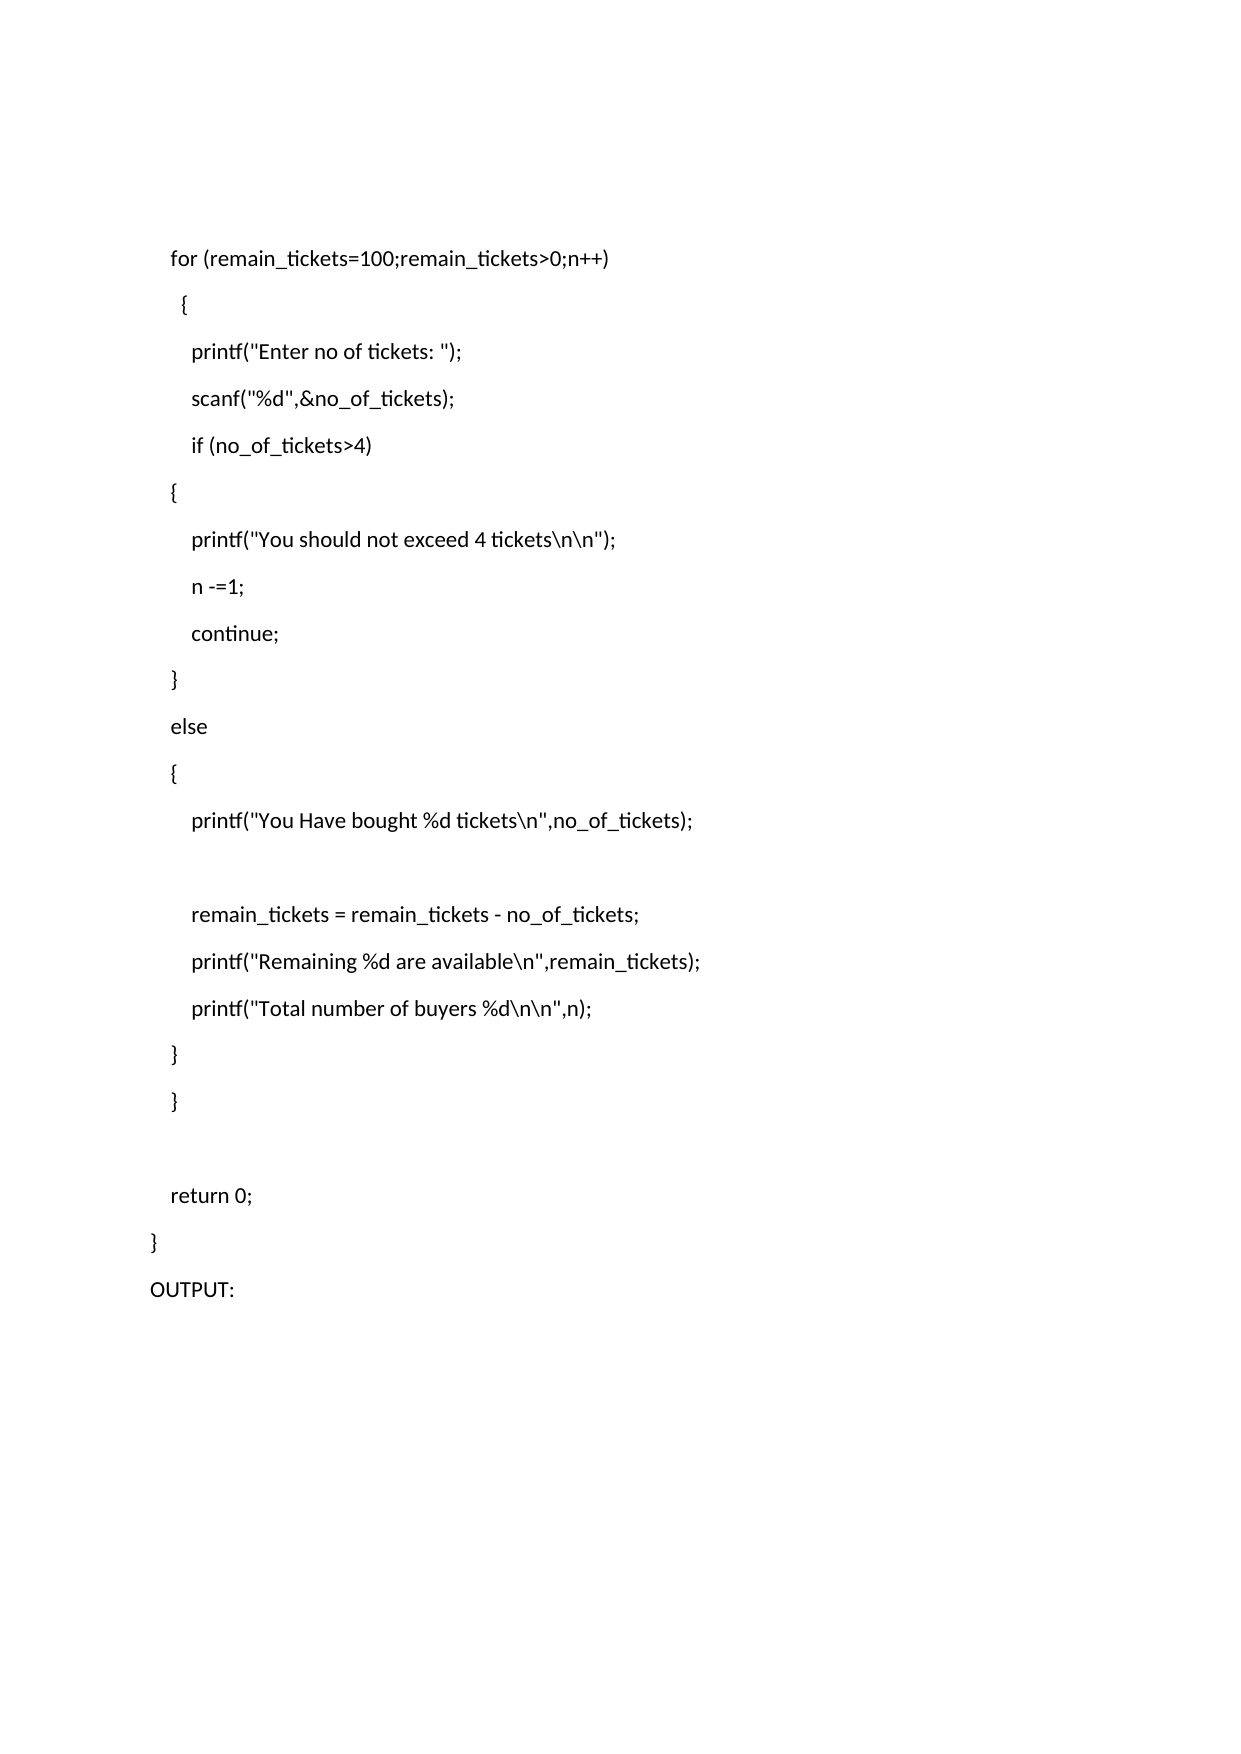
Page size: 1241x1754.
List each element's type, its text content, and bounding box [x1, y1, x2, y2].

text { [150, 759, 1090, 787]
text if (no_of_tickets>4) [150, 431, 1090, 459]
text } [150, 1041, 1090, 1069]
text printf("Total number of buyers %d\n\n",n); [150, 994, 1090, 1022]
text scanf("%d",&no_of_tickets); [150, 384, 1090, 412]
text else [150, 712, 1090, 741]
text return 0; [150, 1181, 1090, 1209]
text continue; [150, 619, 1090, 647]
text printf("Remaining %d are available\n",remain_tickets); [150, 947, 1090, 975]
text } [150, 666, 1090, 694]
text { [150, 478, 1090, 506]
text printf("You should not exceed 4 tickets\n\n"); [150, 525, 1090, 553]
text n -=1; [150, 572, 1090, 600]
text for (remain_tickets=100;remain_tickets>0;n++) [150, 244, 1090, 272]
text { [150, 291, 1090, 319]
text printf("You Have bought %d tickets\n",no_of_tickets); [150, 806, 1090, 834]
text OUTPUT: [150, 1275, 1090, 1303]
text } [150, 1228, 1090, 1256]
text } [150, 1087, 1090, 1116]
text printf("Enter no of tickets: "); [150, 337, 1090, 366]
text remain_tickets = remain_tickets - no_of_tickets; [150, 900, 1090, 928]
